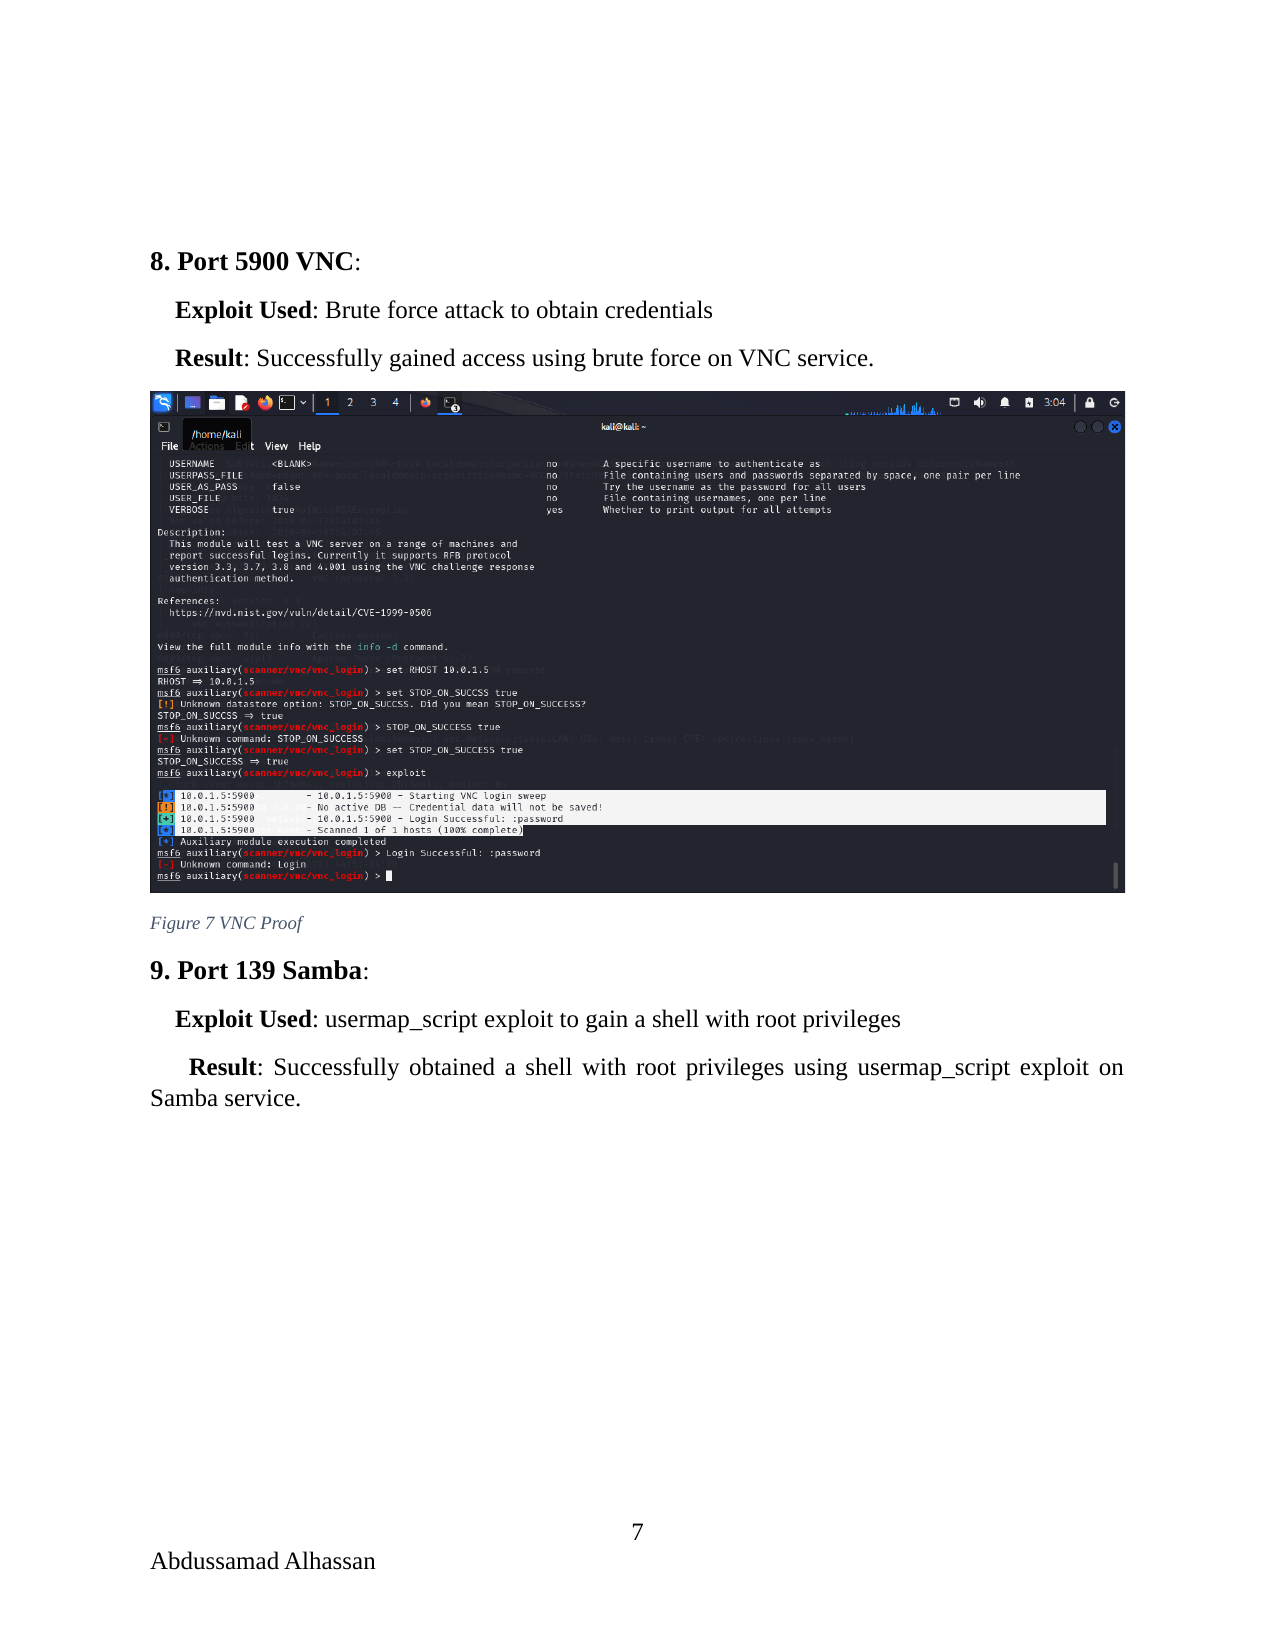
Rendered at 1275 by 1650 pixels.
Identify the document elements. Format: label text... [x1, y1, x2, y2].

text 9. Port 139 Samba: [150, 954, 1125, 985]
text Figure 7 VNC Proof [150, 912, 1125, 933]
text Exploit Used: Brute force attack to obtain credentials [150, 296, 1125, 324]
text Result: Successfully gained access using brute force on VNC service. [150, 343, 1125, 372]
picture [150, 391, 1125, 893]
text Exploit Used: usermap_script exploit to gain a shell with root privileges [150, 1004, 1125, 1033]
text Result: Successfully obtained a shell with root privileges using usermap_script exploit on Samba service. [150, 1052, 1125, 1112]
text 8. Port 5900 VNC: [150, 245, 1125, 277]
